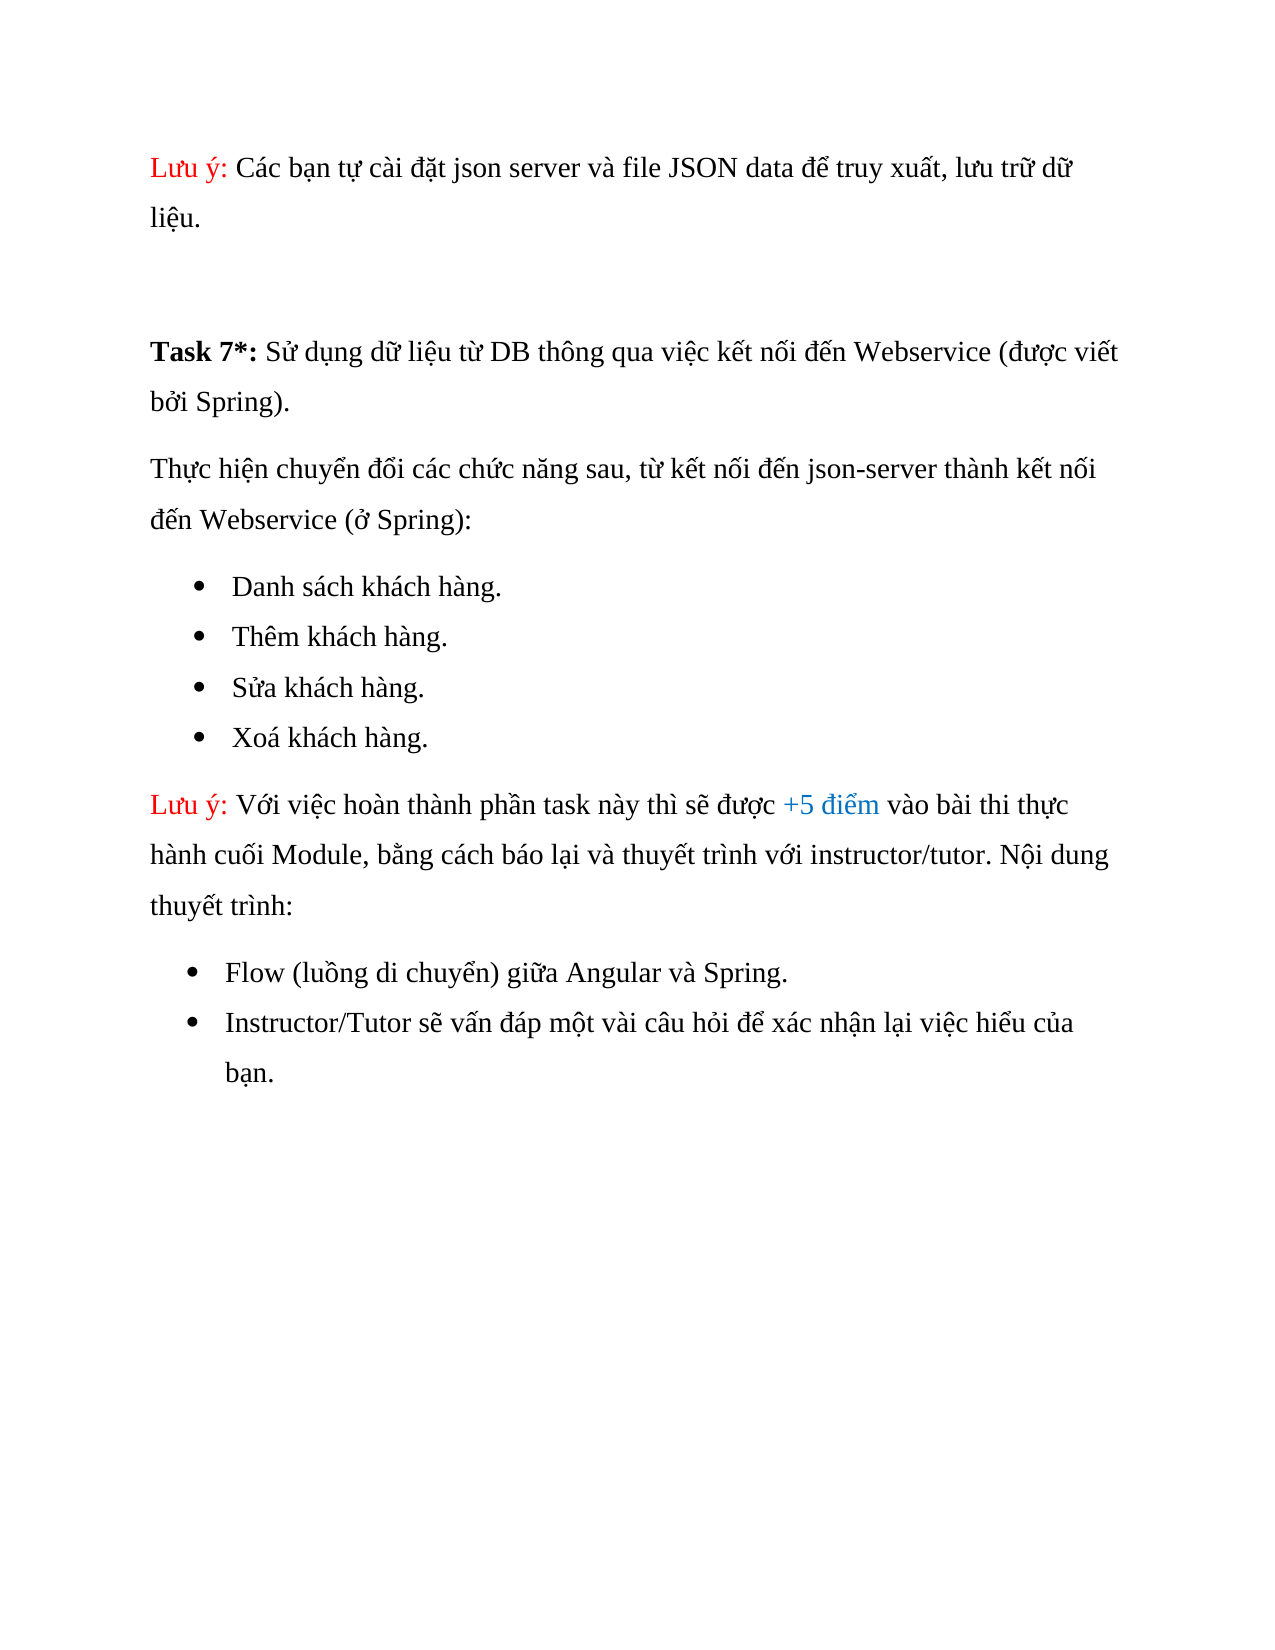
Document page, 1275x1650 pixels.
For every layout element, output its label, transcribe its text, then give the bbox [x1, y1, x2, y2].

list Xoá khách hàng. [194, 720, 1125, 754]
text Lưu ý: Với việc hoàn thành phần task này thì sẽ được +5 điểm vào bài thi thực hành cuối Module, bằng cách báo lại và thuyết trình với instructor/tutor. Nội dung thuyết trình: [150, 787, 1125, 921]
list Instructor/Tutor sẽ vấn đáp một vài câu hỏi để xác nhận lại việc hiểu của bạn. [187, 1005, 1125, 1089]
text Task 7*: Sử dụng dữ liệu từ DB thông qua việc kết nối đến Webservice (được viết bởi Spring). [150, 334, 1125, 418]
list Flow (luồng di chuyển) giữa Angular và Spring. [187, 955, 1125, 988]
list Sửa khách hàng. [194, 670, 1125, 703]
list Danh sách khách hàng. [194, 569, 1125, 602]
text Thực hiện chuyển đổi các chức năng sau, từ kết nối đến json-server thành kết nối đến Webservice (ở Spring): [150, 452, 1125, 535]
list Thêm khách hàng. [194, 619, 1125, 653]
text Lưu ý: Các bạn tự cài đặt json server và file JSON data để truy xuất, lưu trữ dữ liệu. [150, 150, 1125, 234]
